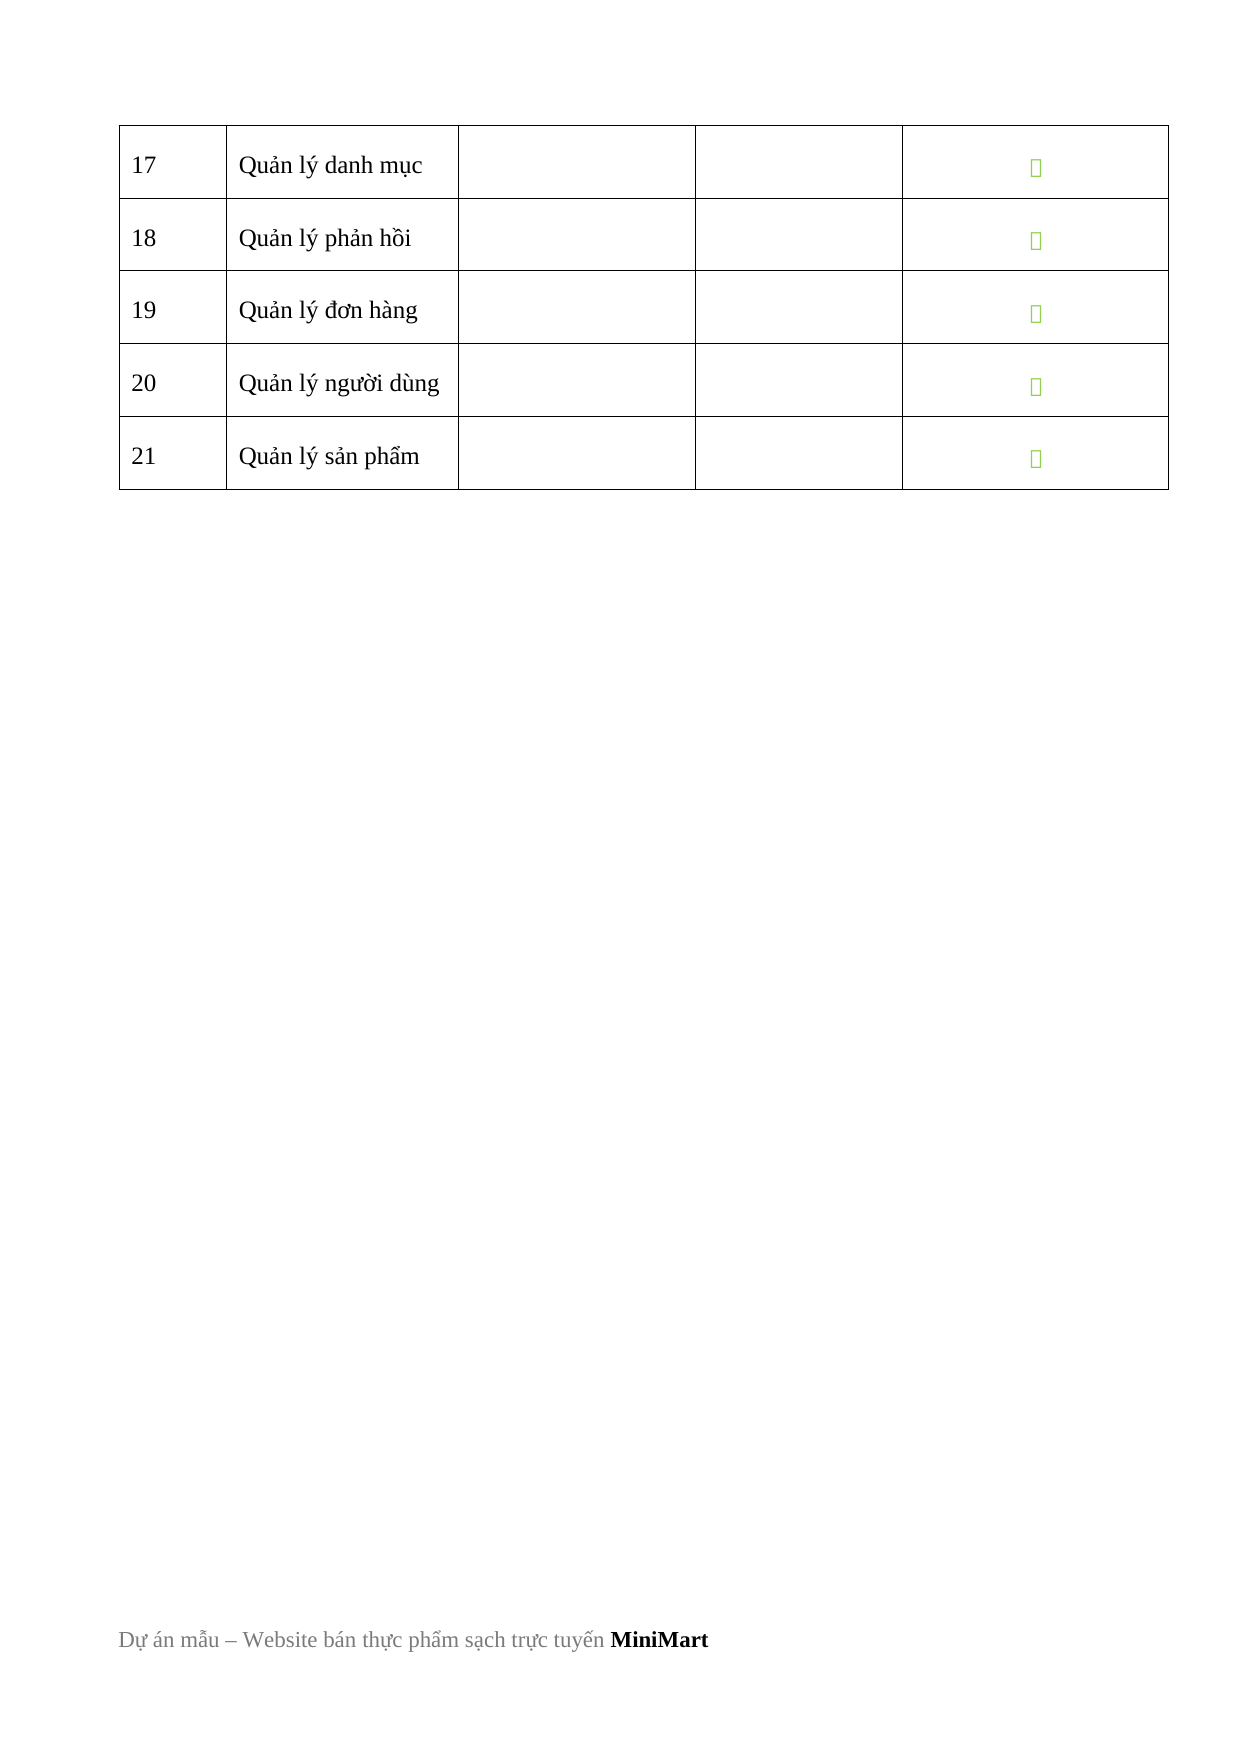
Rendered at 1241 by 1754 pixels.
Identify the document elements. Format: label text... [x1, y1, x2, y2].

table_cell [459, 199, 695, 270]
table_cell 17 [120, 126, 226, 198]
table_cell Quản lý danh mục [227, 126, 458, 198]
table_cell 21 [120, 417, 226, 489]
table_cell Quản lý người dùng [227, 344, 458, 416]
table_cell 19 [120, 271, 226, 343]
table_cell Quản lý phản hồi [227, 199, 458, 270]
table_cell 20 [120, 344, 226, 416]
table_cell [696, 344, 902, 416]
table_cell [459, 271, 695, 343]
table_cell  [903, 271, 1168, 343]
table_cell [696, 417, 902, 489]
table_cell [696, 126, 902, 198]
table_cell [459, 344, 695, 416]
table_cell Quản lý sản phẩm [227, 417, 458, 489]
table_cell  [903, 417, 1168, 489]
table_cell [696, 199, 902, 270]
table_cell 18 [120, 199, 226, 270]
table_cell [696, 271, 902, 343]
table_cell Quản lý đơn hàng [227, 271, 458, 343]
table_cell  [903, 344, 1168, 416]
table_cell  [903, 199, 1168, 270]
table_cell [459, 126, 695, 198]
table_cell  [903, 126, 1168, 198]
table_cell [459, 417, 695, 489]
